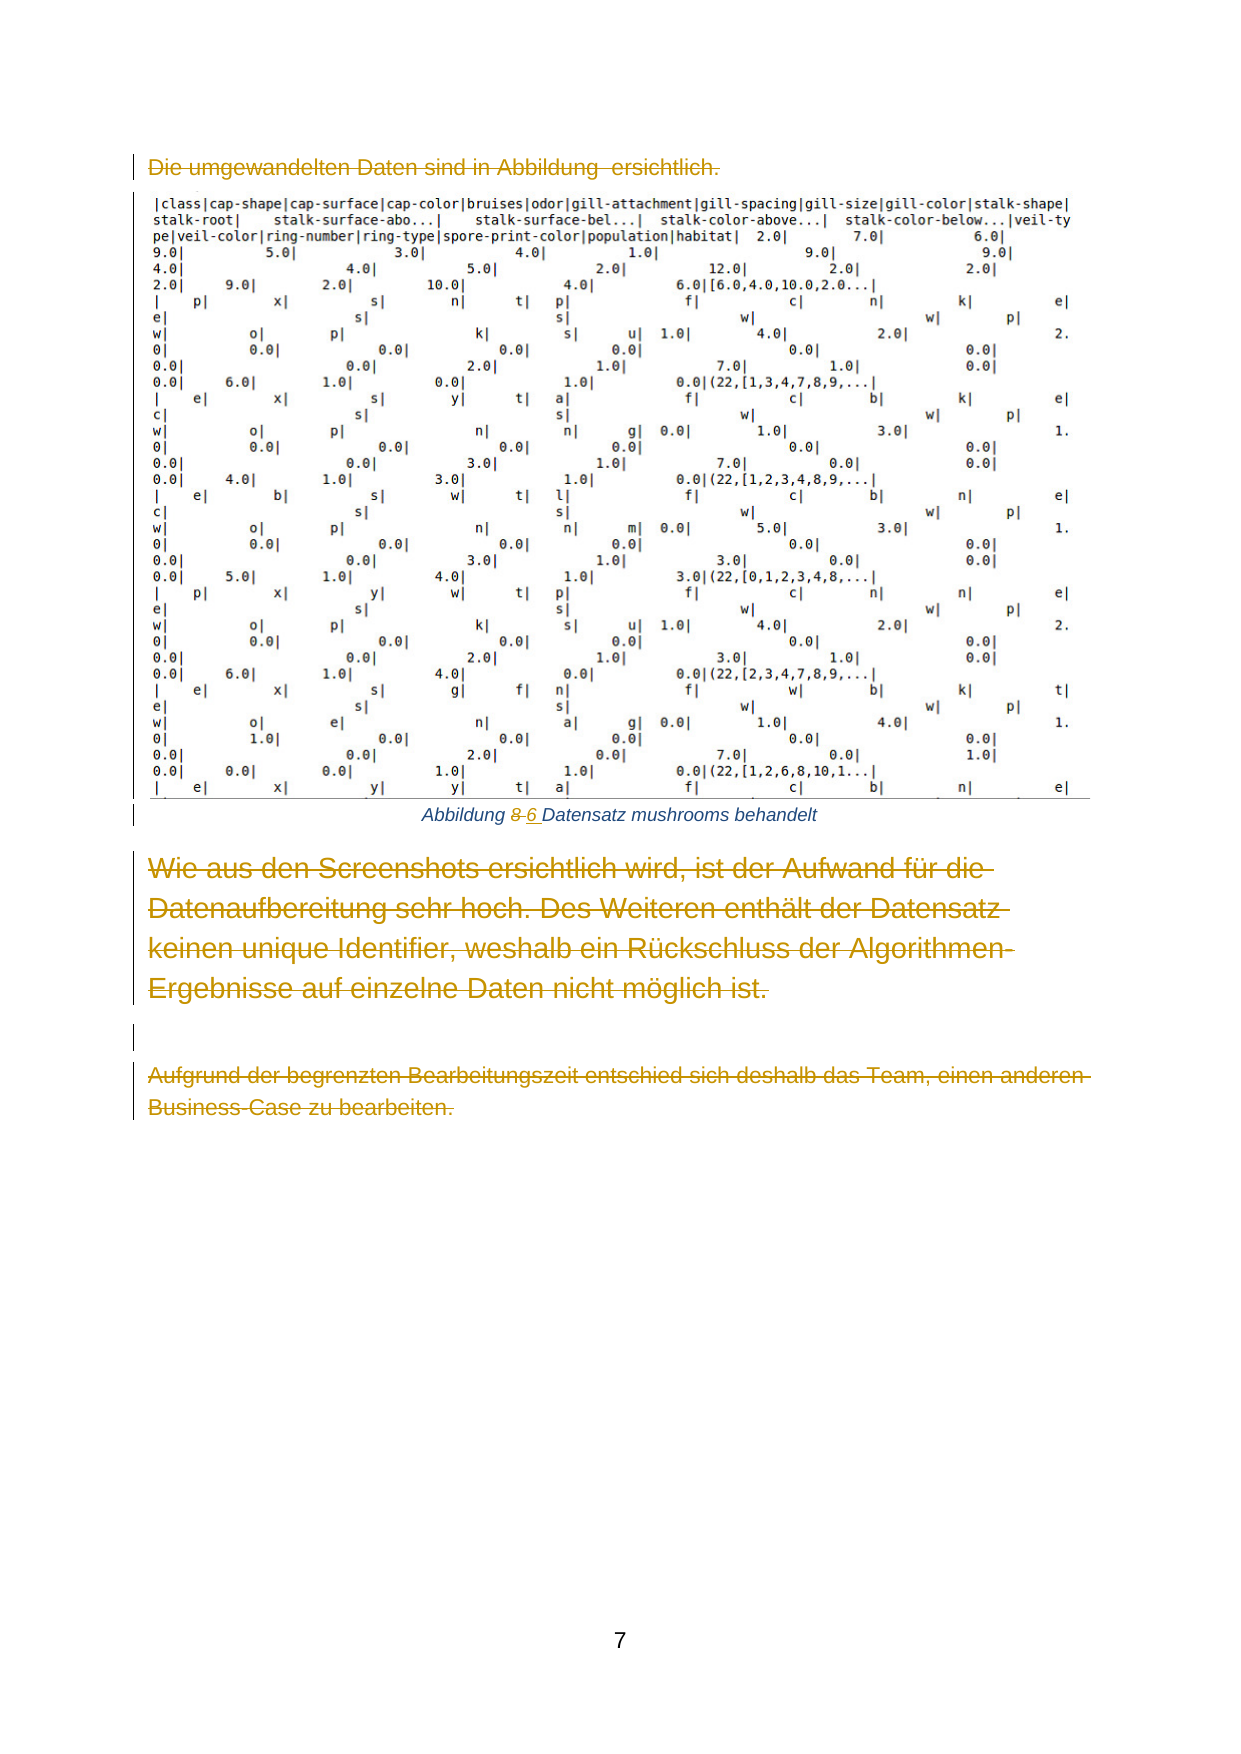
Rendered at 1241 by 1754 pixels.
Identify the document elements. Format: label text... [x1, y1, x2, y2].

picture [150, 191, 1091, 799]
